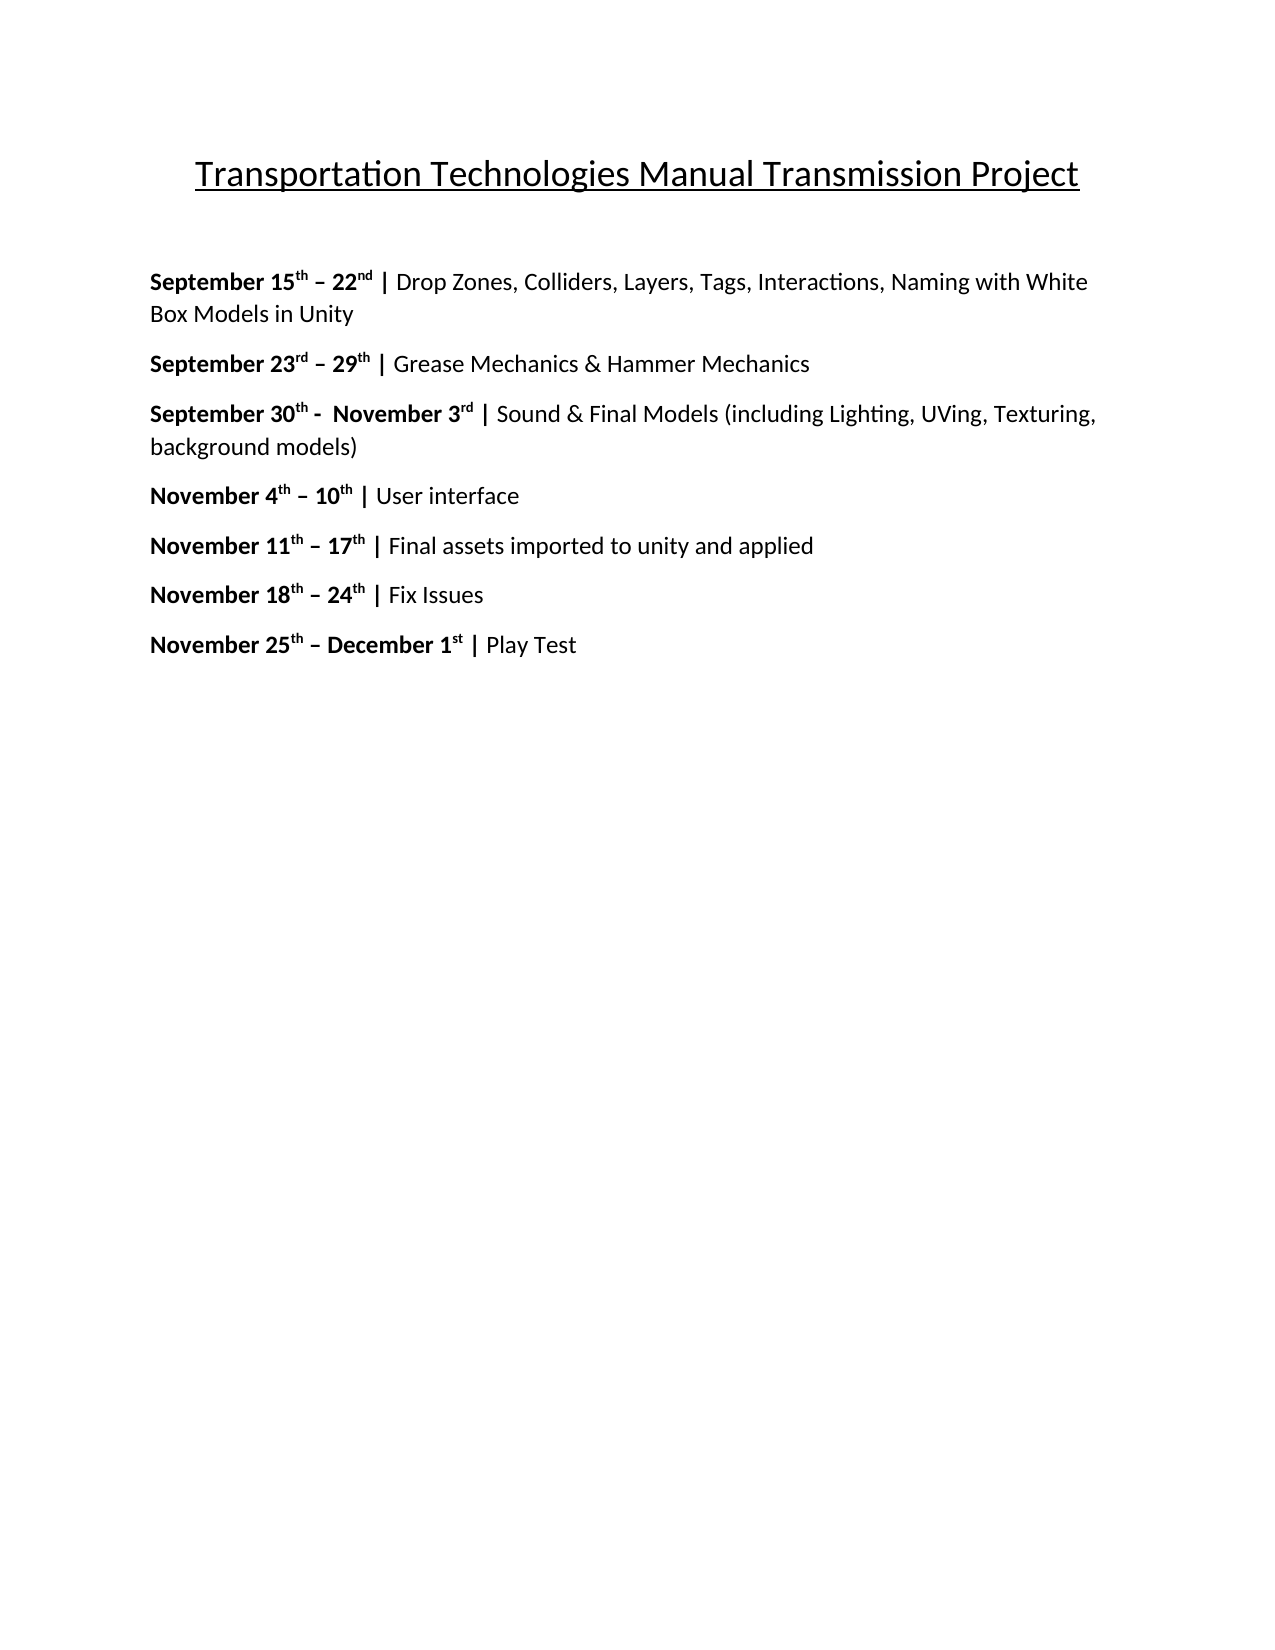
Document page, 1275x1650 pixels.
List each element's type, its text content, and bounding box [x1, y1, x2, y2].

text Transportation Technologies Manual Transmission Project [150, 150, 1125, 196]
text September 15th – 22nd | Drop Zones, Colliders, Layers, Tags, Interactions, Naming with White Box Models in Unity [150, 266, 1125, 329]
text November 4th – 10th | User interface [150, 480, 1125, 511]
text November 18th – 24th | Fix Issues [150, 579, 1125, 610]
text November 25th – December 1st | Play Test [150, 629, 1125, 659]
text September 30th - November 3rd | Sound & Final Models (including Lighting, UVing, Texturing, background models) [150, 398, 1125, 461]
text September 23rd – 29th | Grease Mechanics & Hammer Mechanics [150, 348, 1125, 379]
text November 11th – 17th | Final assets imported to unity and applied [150, 530, 1125, 560]
